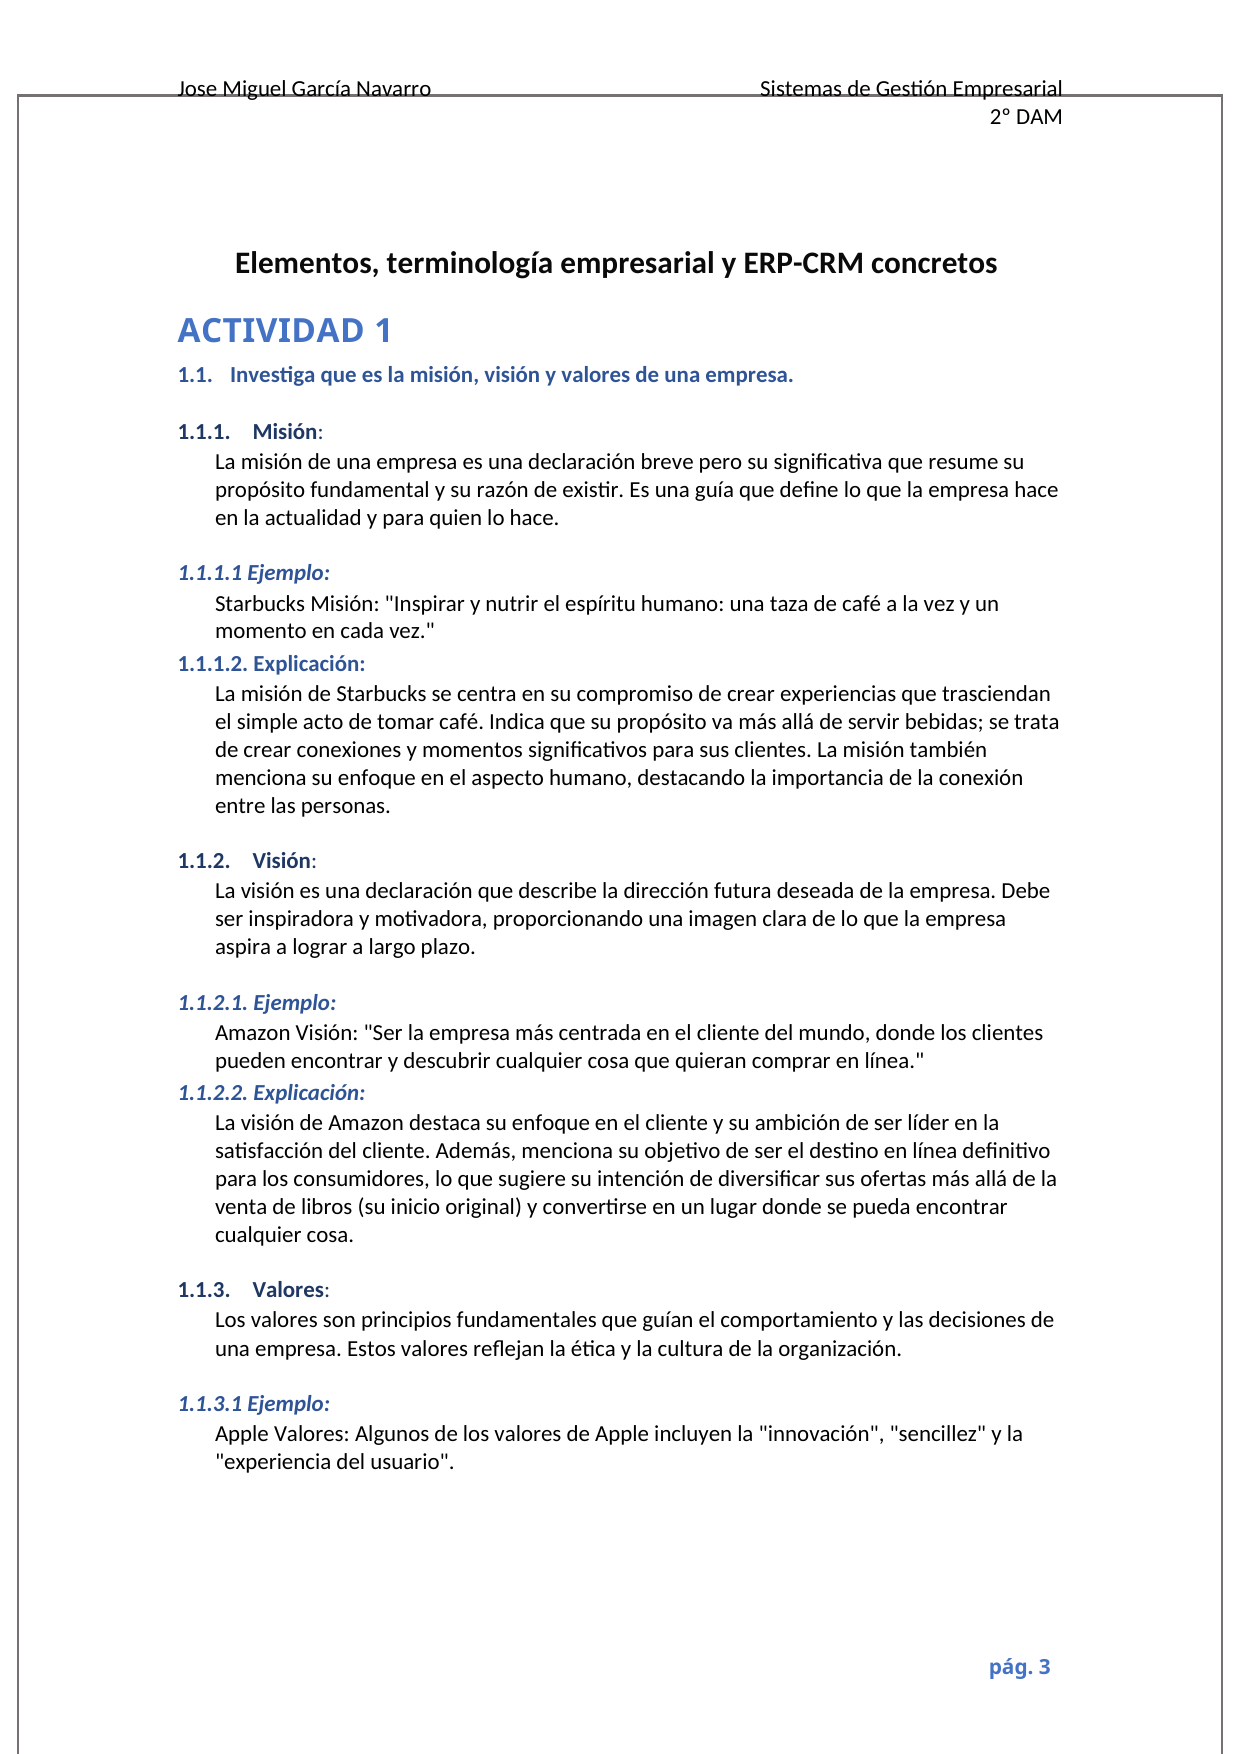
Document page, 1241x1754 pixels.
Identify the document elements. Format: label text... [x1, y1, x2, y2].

text Los valores son principios fundamentales que guían el comportamiento y las decisiones de una empresa. Estos valores reflejan la ética y la cultura de la organización. [215, 1306, 1063, 1362]
text Elementos, terminología empresarial y ERP-CRM concretos [177, 243, 1063, 282]
subtitle 1.1.2.2. Explicación: [177, 1078, 1063, 1106]
text Starbucks Misión: "Inspirar y nutrir el espíritu humano: una taza de café a la vez y un momento en cada vez." [215, 589, 1063, 645]
text La visión es una declaración que describe la dirección futura deseada de la empresa. Debe ser inspiradora y motivadora, proporcionando una imagen clara de lo que la empresa aspira a lograr a largo plazo. [215, 876, 1063, 961]
subtitle 1.1.1.1 Ejemplo: [177, 558, 1063, 586]
text La misión de una empresa es una declaración breve pero su significativa que resume su propósito fundamental y su razón de existir. Es una guía que define lo que la empresa hace en la actualidad y para quien lo hace. [215, 447, 1063, 531]
subtitle 1.1.2.1. Ejemplo: [177, 988, 1063, 1016]
subtitle ACTIVIDAD 1 [177, 307, 1063, 352]
subtitle Visión: [177, 846, 1063, 874]
subtitle Misión: [177, 417, 1063, 445]
text Apple Valores: Algunos de los valores de Apple incluyen la "innovación", "sencillez" y la "experiencia del usuario". [215, 1419, 1063, 1475]
subtitle 1.1.3.1 Ejemplo: [177, 1389, 1063, 1417]
text La visión de Amazon destaca su enfoque en el cliente y su ambición de ser líder en la satisfacción del cliente. Además, menciona su objetivo de ser el destino en línea definitivo para los consumidores, lo que sugiere su intención de diversificar sus ofertas más allá de la venta de libros (su inicio original) y convertirse en un lugar donde se pueda encontrar cualquier cosa. [215, 1108, 1063, 1248]
text La misión de Starbucks se centra en su compromiso de crear experiencias que trasciendan el simple acto de tomar café. Indica que su propósito va más allá de servir bebidas; se trata de crear conexiones y momentos significativos para sus clientes. La misión también menciona su enfoque en el aspecto humano, destacando la importancia de la conexión entre las personas. [215, 679, 1063, 819]
subtitle 1.1.1.2. Explicación: [177, 649, 1063, 677]
text Amazon Visión: "Ser la empresa más centrada en el cliente del mundo, donde los clientes pueden encontrar y descubrir cualquier cosa que quieran comprar en línea." [215, 1018, 1063, 1074]
subtitle Investiga que es la misión, visión y valores de una empresa. [177, 360, 1063, 388]
subtitle Valores: [177, 1275, 1063, 1303]
